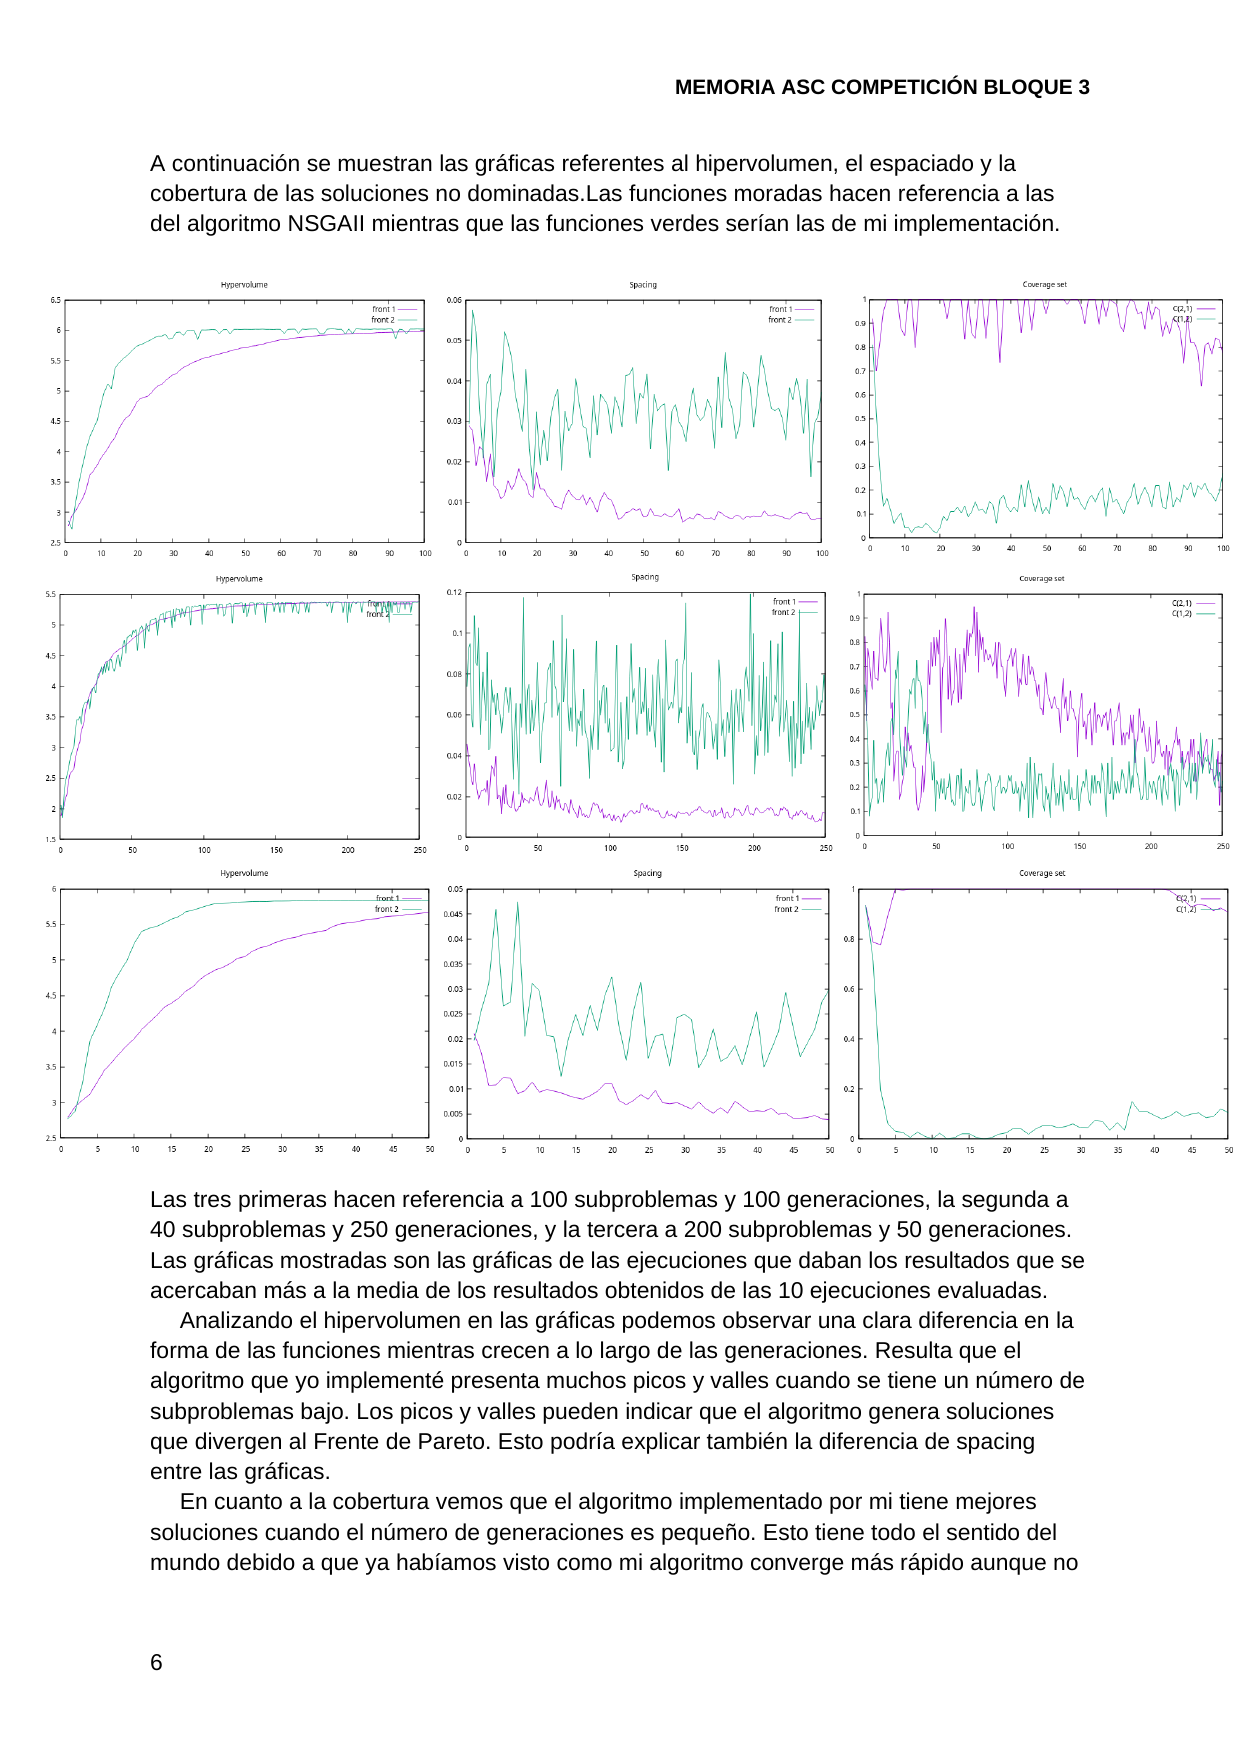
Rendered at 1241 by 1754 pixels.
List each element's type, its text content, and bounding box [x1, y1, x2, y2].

text Las tres primeras hacen referencia a 100 subproblemas y 100 generaciones, la segunda a 40 subproblemas y 250 generaciones, y la tercera a 200 subproblemas y 50 generaciones. Las gráficas mostradas son las gráficas de las ejecuciones que daban los resultados que se acercaban más a la media de los resultados obtenidos de las 10 ejecuciones evaluadas. [150, 1159, 1090, 1303]
picture [35, 268, 1239, 1160]
picture [845, 268, 1233, 558]
text Las tres primeras hacen referencia a 100 subproblemas y 100 generaciones, la segunda a 40 subproblemas y 250 generaciones, y la tercera a 200 subproblemas y 50 generaciones. Las gráficas mostradas son las gráficas de las ejecuciones que daban los resultados que se acercaban más a la media de los resultados obtenidos de las 10 ejecuciones evaluadas. [832, 271, 1090, 856]
text A continuación se muestran las gráficas referentes al hipervolumen, el espaciado y la cobertura de las soluciones no dominadas.Las funciones moradas hacen referencia a las del algoritmo NSGAII mientras que las funciones verdes serían las de mi implementación. [150, 150, 1090, 237]
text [150, 1488, 1090, 1575]
text Analizando el hipervolumen en las gráficas podemos observar una clara diferencia en la forma de las funciones mientras crecen a lo largo de las generaciones. Resulta que el algoritmo que yo implementé presenta muchos picos y valles cuando se tiene un número de subproblemas bajo. Los picos y valles pueden indicar que el algoritmo genera soluciones que divergen al Frente de Pareto. Esto podría explicar también la diferencia de spacing entre las gráficas. [150, 1307, 1090, 1484]
